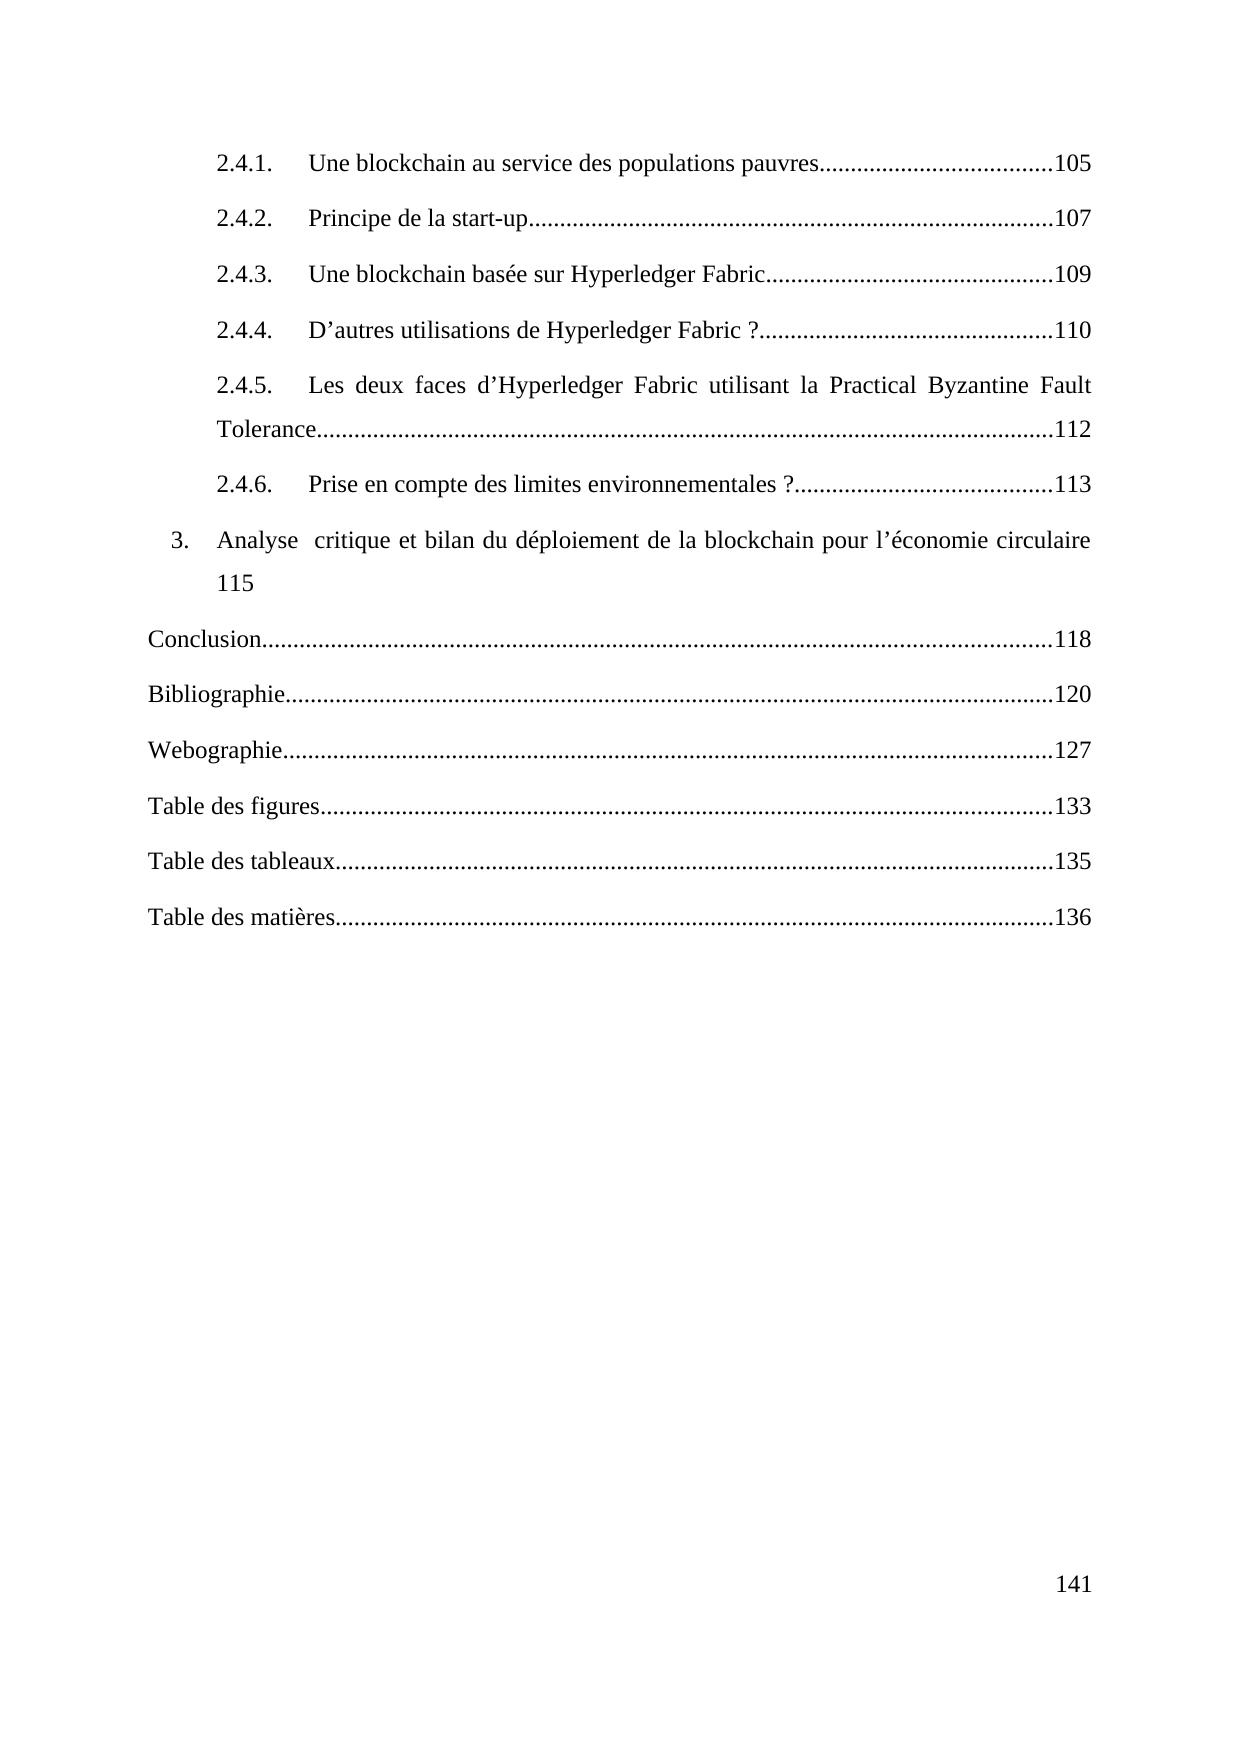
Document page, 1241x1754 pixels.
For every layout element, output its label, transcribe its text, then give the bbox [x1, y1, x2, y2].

text 2.4.5. Les deux faces d’Hyperledger Fabric utilisant la Practical Byzantine Fault Tolerance 112 [216, 371, 1092, 442]
text 3. Analyse critique et bilan du déploiement de la blockchain pour l’économie circulaire 115 [171, 525, 1092, 597]
text Table des matières 136 [148, 902, 1092, 931]
text Conclusion 118 [148, 624, 1092, 653]
text 2.4.2. Principe de la start-up 107 [216, 203, 1092, 232]
text Webographie 127 [148, 735, 1092, 764]
text 2.4.4. D’autres utilisations de Hyperledger Fabric ? 110 [216, 315, 1092, 344]
text Table des figures 133 [148, 791, 1092, 819]
text Bibliographie 120 [148, 679, 1092, 708]
text Table des tableaux 135 [148, 846, 1092, 875]
text 2.4.1. Une blockchain au service des populations pauvres 105 [216, 148, 1092, 176]
text 2.4.3. Une blockchain basée sur Hyperledger Fabric 109 [216, 259, 1092, 288]
text 2.4.6. Prise en compte des limites environnementales ? 113 [216, 469, 1092, 498]
